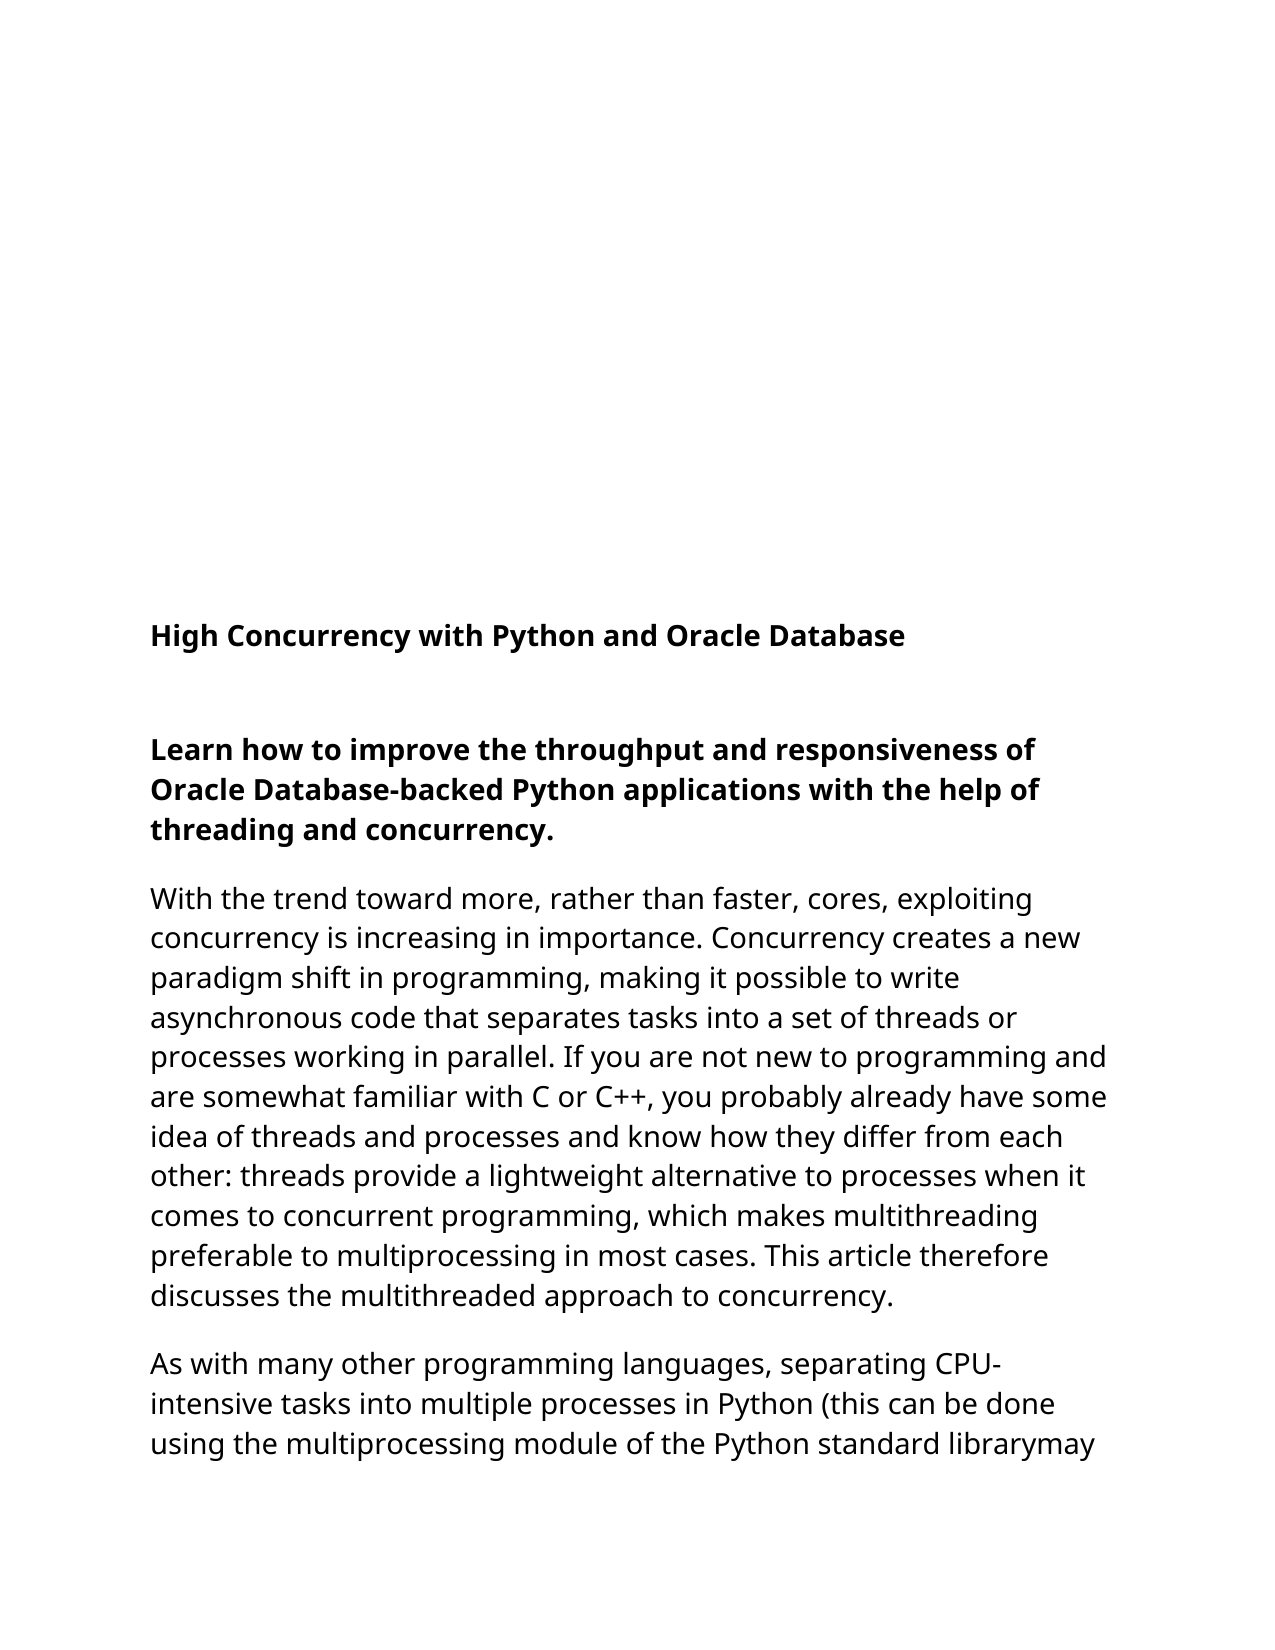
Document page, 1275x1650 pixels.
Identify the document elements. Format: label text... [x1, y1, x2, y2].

text Learn how to improve the throughput and responsiveness of Oracle Database-backed Python applications with the help of threading and concurrency. [150, 690, 1125, 849]
text High Concurrency with Python and Oracle Database [150, 615, 1125, 655]
text With the trend toward more, rather than faster, cores, exploiting concurrency is increasing in importance. Concurrency creates a new paradigm shift in programming, making it possible to write asynchronous code that separates tasks into a set of threads or processes working in parallel. If you are not new to programming and are somewhat familiar with C or C++, you probably already have some idea of threads and processes and know how they differ from each other: threads provide a lightweight alternative to processes when it comes to concurrent programming, which makes multithreading preferable to multiprocessing in most cases. This article therefore discusses the multithreaded approach to concurrency. [150, 878, 1125, 1314]
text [150, 1344, 1125, 1463]
